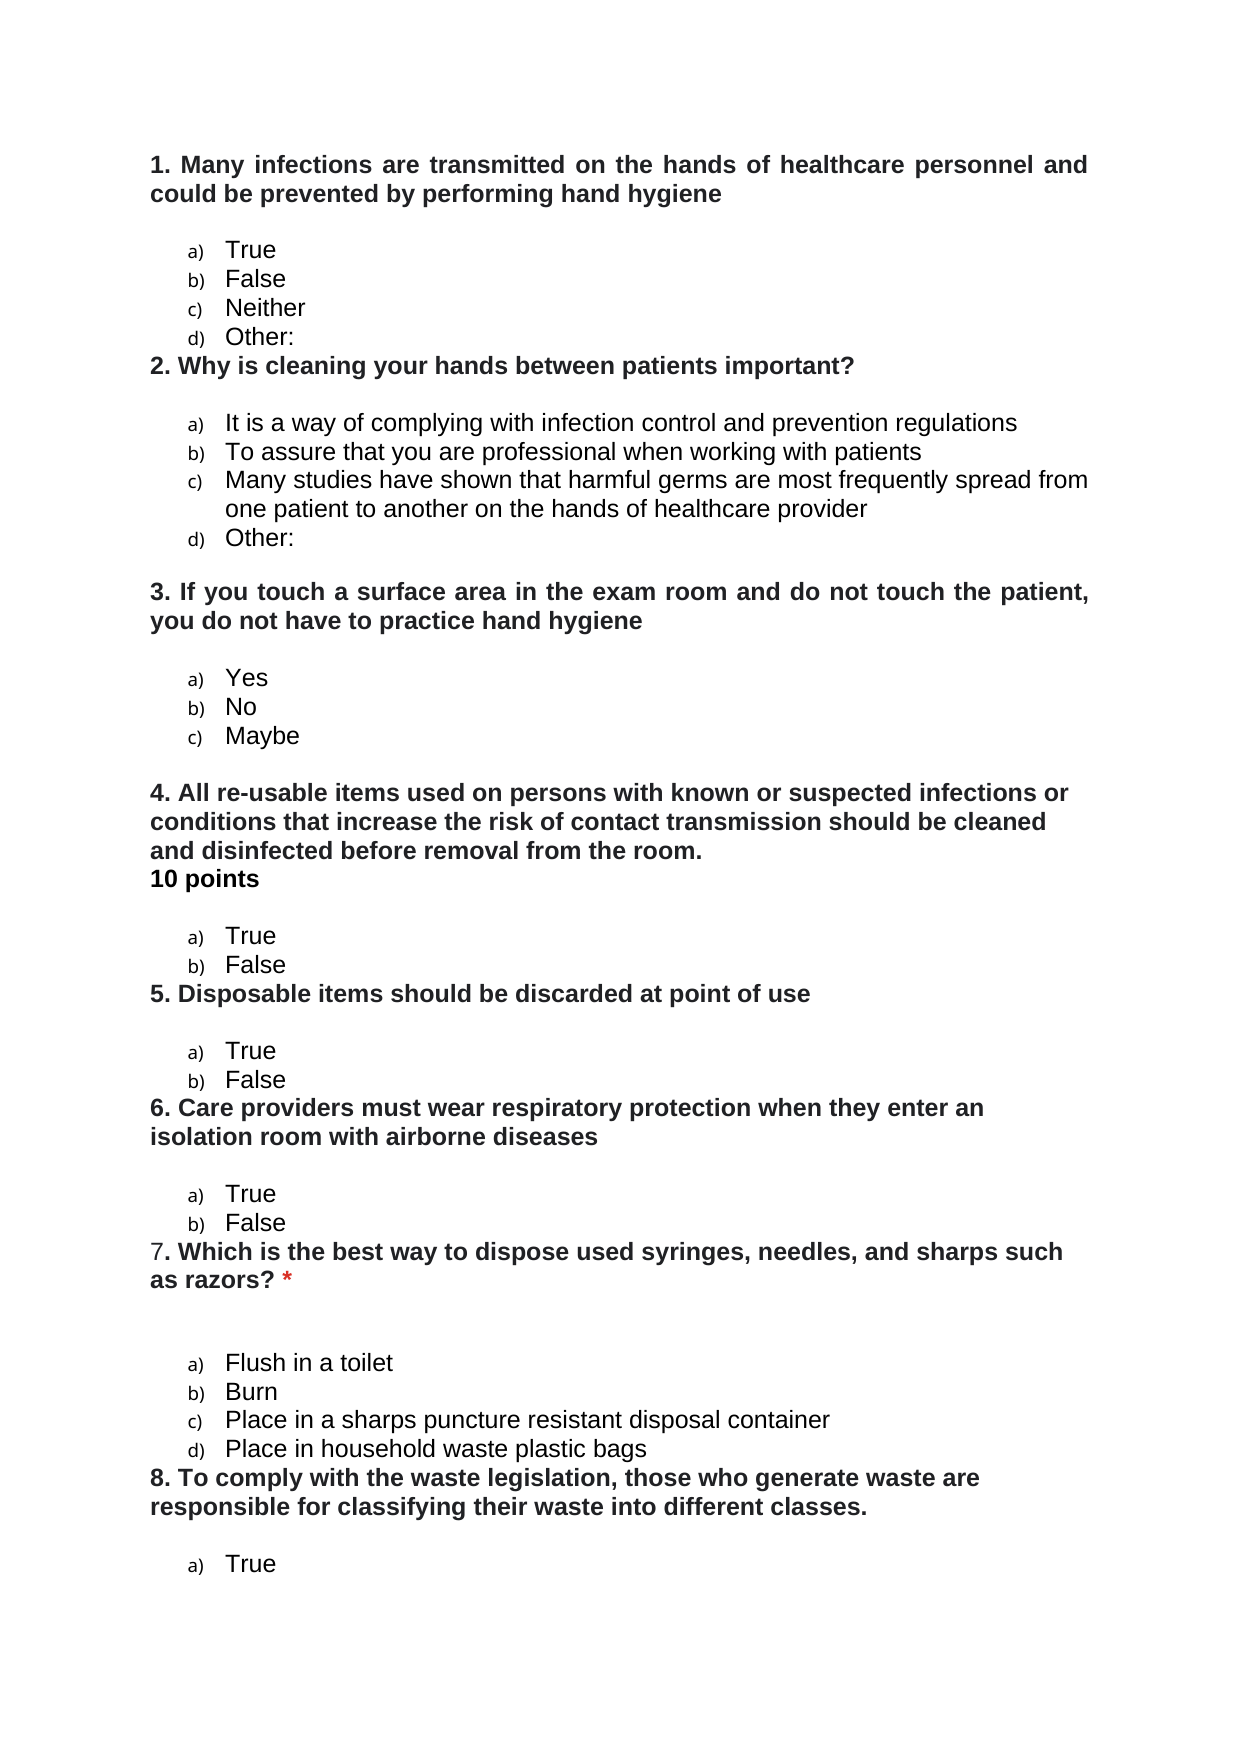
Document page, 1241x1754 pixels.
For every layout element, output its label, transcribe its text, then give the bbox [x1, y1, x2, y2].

list No [187, 692, 1090, 721]
list Many studies have shown that harmful germs are most frequently spread from one patient to another on the hands of healthcare provider [187, 465, 1090, 523]
text 8. To comply with the waste legislation, those who generate waste are responsible for classifying their waste into different classes. [150, 1463, 1090, 1521]
text 2. Why is cleaning your hands between patients important? [150, 351, 1090, 380]
list It is a way of complying with infection control and prevention regulations [187, 408, 1090, 437]
text 10 points [150, 864, 1090, 893]
list False [187, 1208, 1090, 1237]
list True [187, 1179, 1090, 1208]
text 3. If you touch a surface area in the exam room and do not touch the patient, you do not have to practice hand hygiene [150, 577, 1090, 635]
list True [187, 236, 1090, 264]
list Other: [187, 322, 1090, 351]
list Neither [187, 293, 1090, 322]
list False [187, 264, 1090, 293]
list Place in household waste plastic bags [187, 1434, 1090, 1463]
text 4. All re-usable items used on persons with known or suspected infections or conditions that increase the risk of contact transmission should be cleaned and disinfected before removal from the room. [150, 778, 1090, 864]
text 1. Many infections are transmitted on the hands of healthcare personnel and could be prevented by performing hand hygiene [150, 150, 1090, 207]
list To assure that you are professional when working with patients [187, 437, 1090, 465]
list True [187, 921, 1090, 950]
list False [187, 1064, 1090, 1093]
text 7. Which is the best way to dispose used syringes, needles, and sharps such as razors? * [150, 1237, 1090, 1294]
list Maybe [187, 721, 1090, 749]
list Place in a sharps puncture resistant disposal container [187, 1405, 1090, 1434]
text 5. Disposable items should be discarded at point of use [150, 979, 1090, 1008]
list True [187, 1549, 1090, 1577]
list Burn [187, 1377, 1090, 1405]
list True [187, 1036, 1090, 1064]
list Yes [187, 663, 1090, 692]
text 6. Care providers must wear respiratory protection when they enter an isolation room with airborne diseases [150, 1093, 1090, 1151]
list Flush in a toilet [187, 1348, 1090, 1377]
list Other: [187, 523, 1090, 552]
list False [187, 950, 1090, 979]
